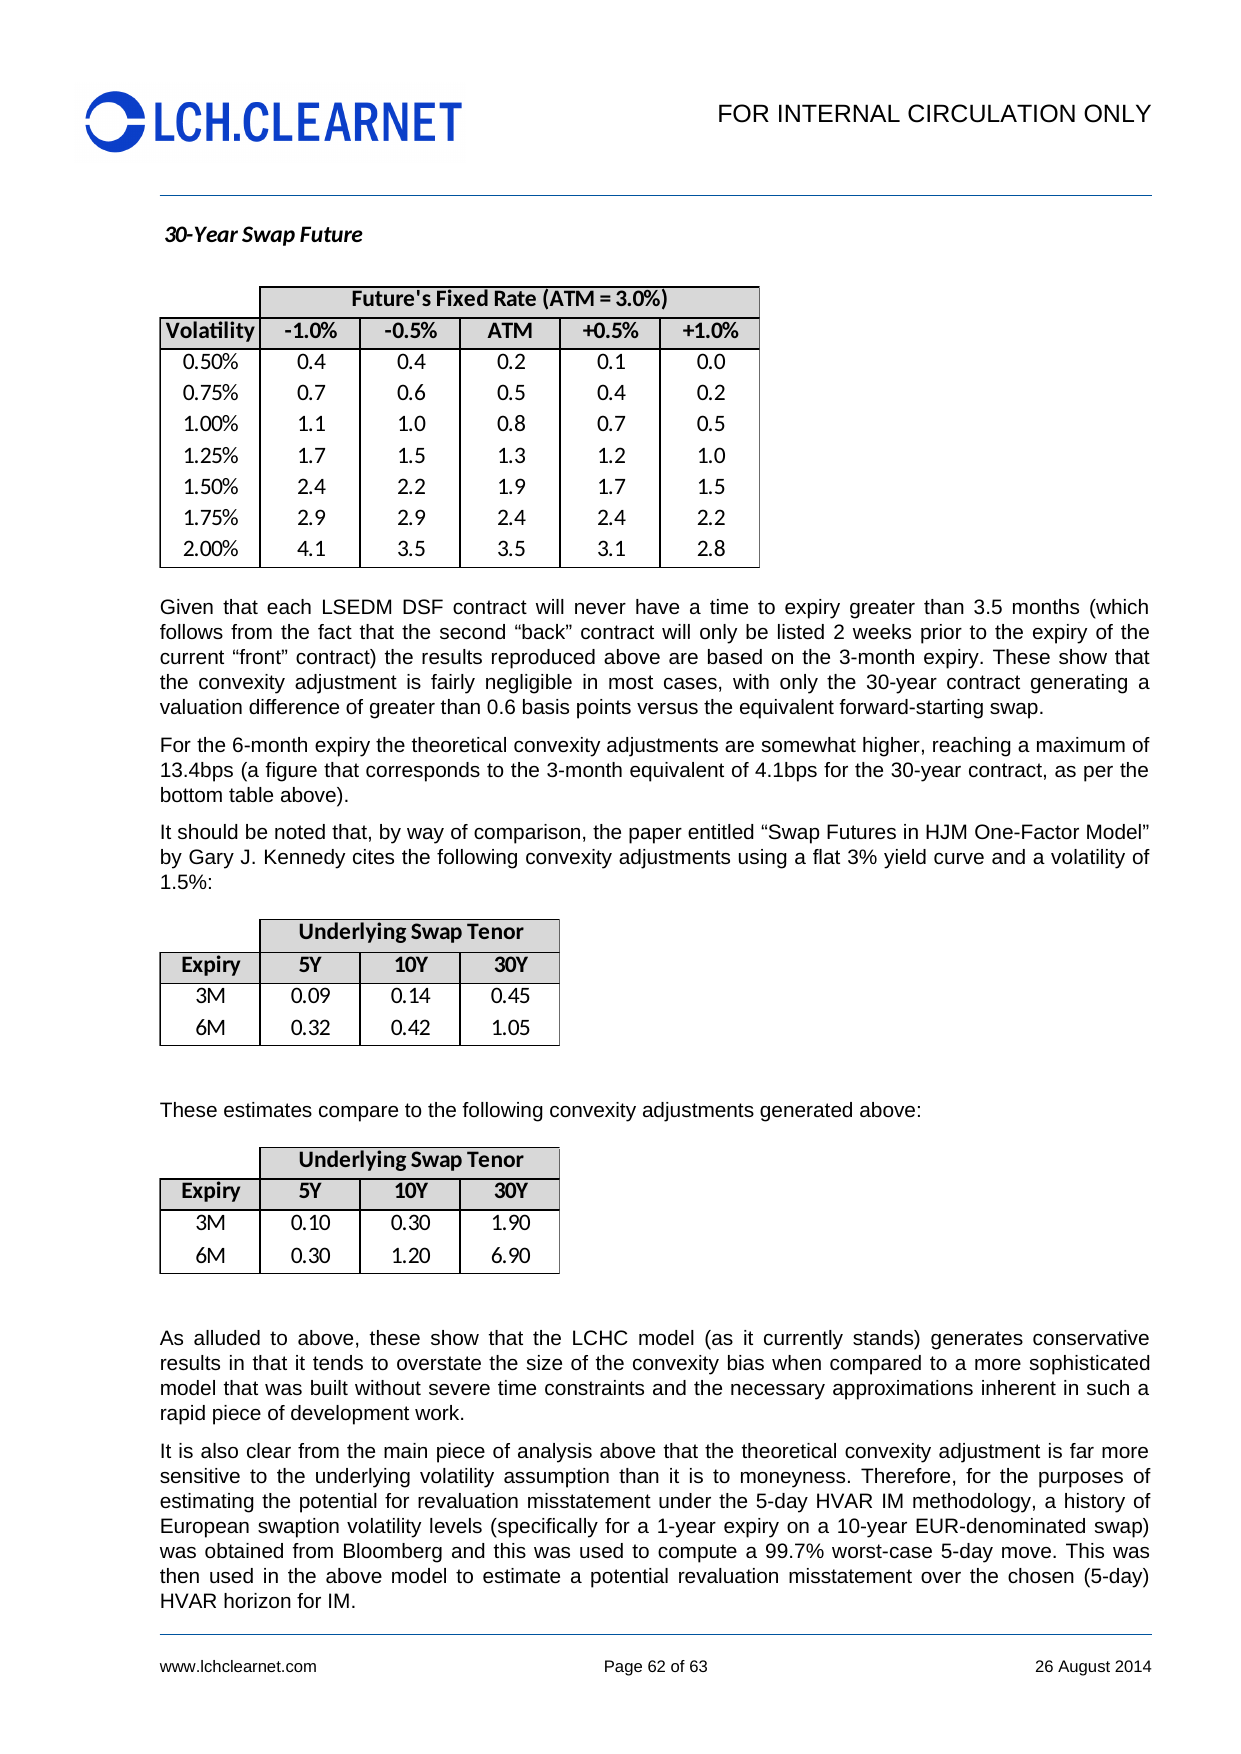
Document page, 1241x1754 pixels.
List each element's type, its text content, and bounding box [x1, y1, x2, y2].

picture [73, 82, 467, 163]
text These estimates compare to the following convexity adjustments generated above: [159, 1097, 1152, 1122]
text For the 6-month expiry the theoretical convexity adjustments are somewhat higher, reaching a maximum of 13.4bps (a figure that corresponds to the 3-month equivalent of 4.1bps for the 30-year contract, as per the bottom table above). [159, 731, 1152, 806]
text It should be noted that, by way of comparison, the paper entitled “Swap Futures in HJM One-Factor Model” by Gary J. Kennedy cites the following convexity adjustments using a flat 3% yield curve and a volatility of 1.5%: [159, 819, 1152, 894]
text As alluded to above, these show that the LCHC model (as it currently stands) generates conservative results in that it tends to overstate the size of the convexity bias when compared to a more sophisticated model that was built without severe time constraints and the necessary approximations inherent in such a rapid piece of development work. [159, 1325, 1152, 1425]
text It is also clear from the main piece of analysis above that the theoretical convexity adjustment is far more sensitive to the underlying volatility assumption than it is to moneyness. Therefore, for the purposes of estimating the potential for revaluation misstatement under the 5-day HVAR IM methodology, a history of European swaption volatility levels (specifically for a 1-year expiry on a 10-year EUR-denominated swap) was obtained from Bloomberg and this was used to compute a 99.7% worst-case 5-day move. This was then used in the above model to estimate a potential revaluation misstatement over the chosen (5-day) HVAR horizon for IM. [159, 1438, 1152, 1613]
text Given that each LSEDM DSF contract will never have a time to expiry greater than 3.5 months (which follows from the fact that the second “back” contract will only be listed 2 weeks prior to the expiry of the current “front” contract) the results reproduced above are based on the 3-month expiry. These show that the convexity adjustment is fairly negligible in most cases, with only the 30-year contract generating a valuation difference of greater than 0.6 basis points versus the equivalent forward-starting swap. [159, 594, 1152, 719]
